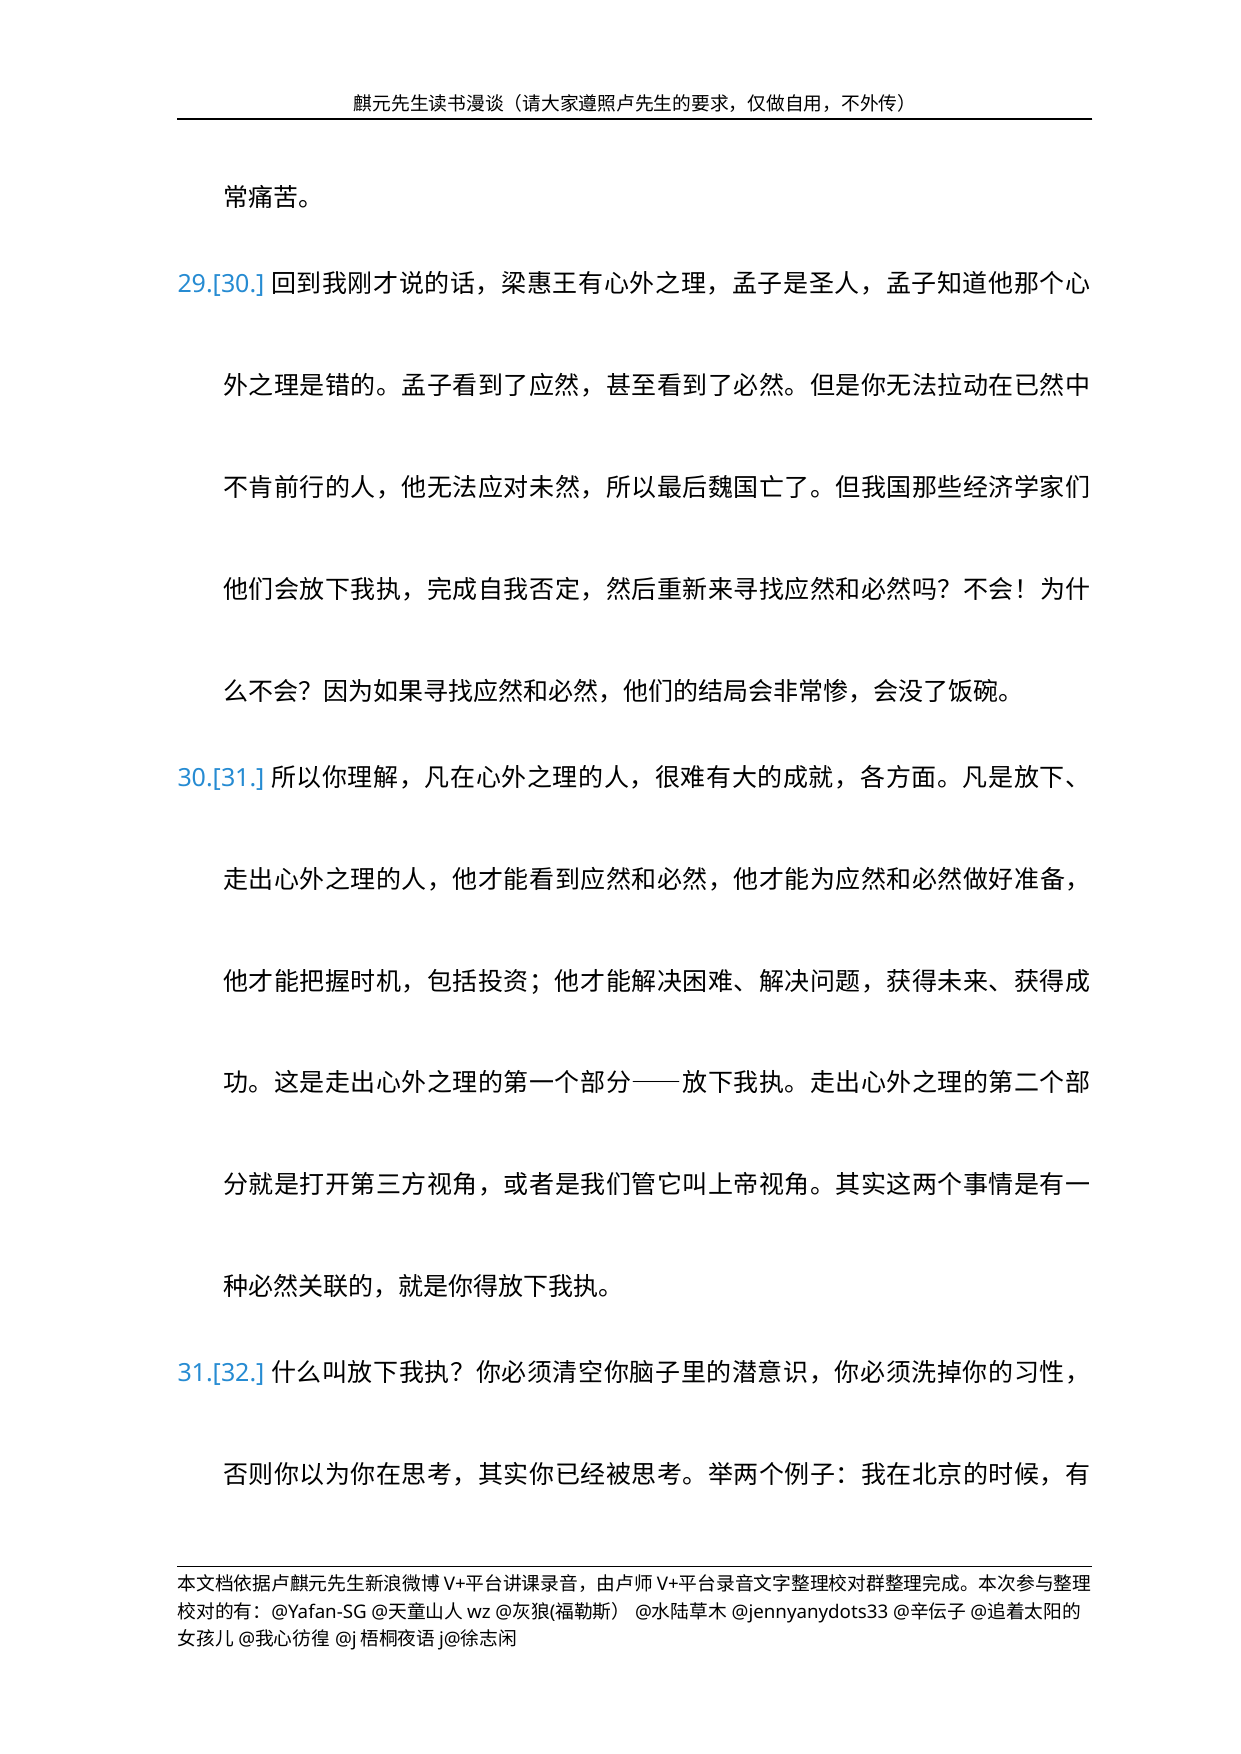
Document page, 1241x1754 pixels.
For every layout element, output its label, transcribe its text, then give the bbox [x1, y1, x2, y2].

list 回到我刚才说的话，梁惠王有心外之理，孟子是圣人，孟子知道他那个心外之理是错的。孟子看到了应然，甚至看到了必然。但是你无法拉动在已然中不肯前行的人，他无法应对未然，所以最后魏国亡了。但我国那些经济学家们他们会放下我执，完成自我否定，然后重新来寻找应然和必然吗？不会！为什么不会？因为如果寻找应然和必然，他们的结局会非常惨，会没了饭碗。 [177, 248, 1092, 723]
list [177, 1337, 1092, 1507]
list 所以你理解，凡在心外之理的人，很难有大的成就，各方面。凡是放下、走出心外之理的人，他才能看到应然和必然，他才能为应然和必然做好准备，他才能把握时机，包括投资；他才能解决困难、解决问题，获得未来、获得成功。这是走出心外之理的第一个部分——放下我执。走出心外之理的第二个部分就是打开第三方视角，或者是我们管它叫上帝视角。其实这两个事情是有一种必然关联的，就是你得放下我执。 [177, 741, 1092, 1319]
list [177, 162, 1092, 230]
